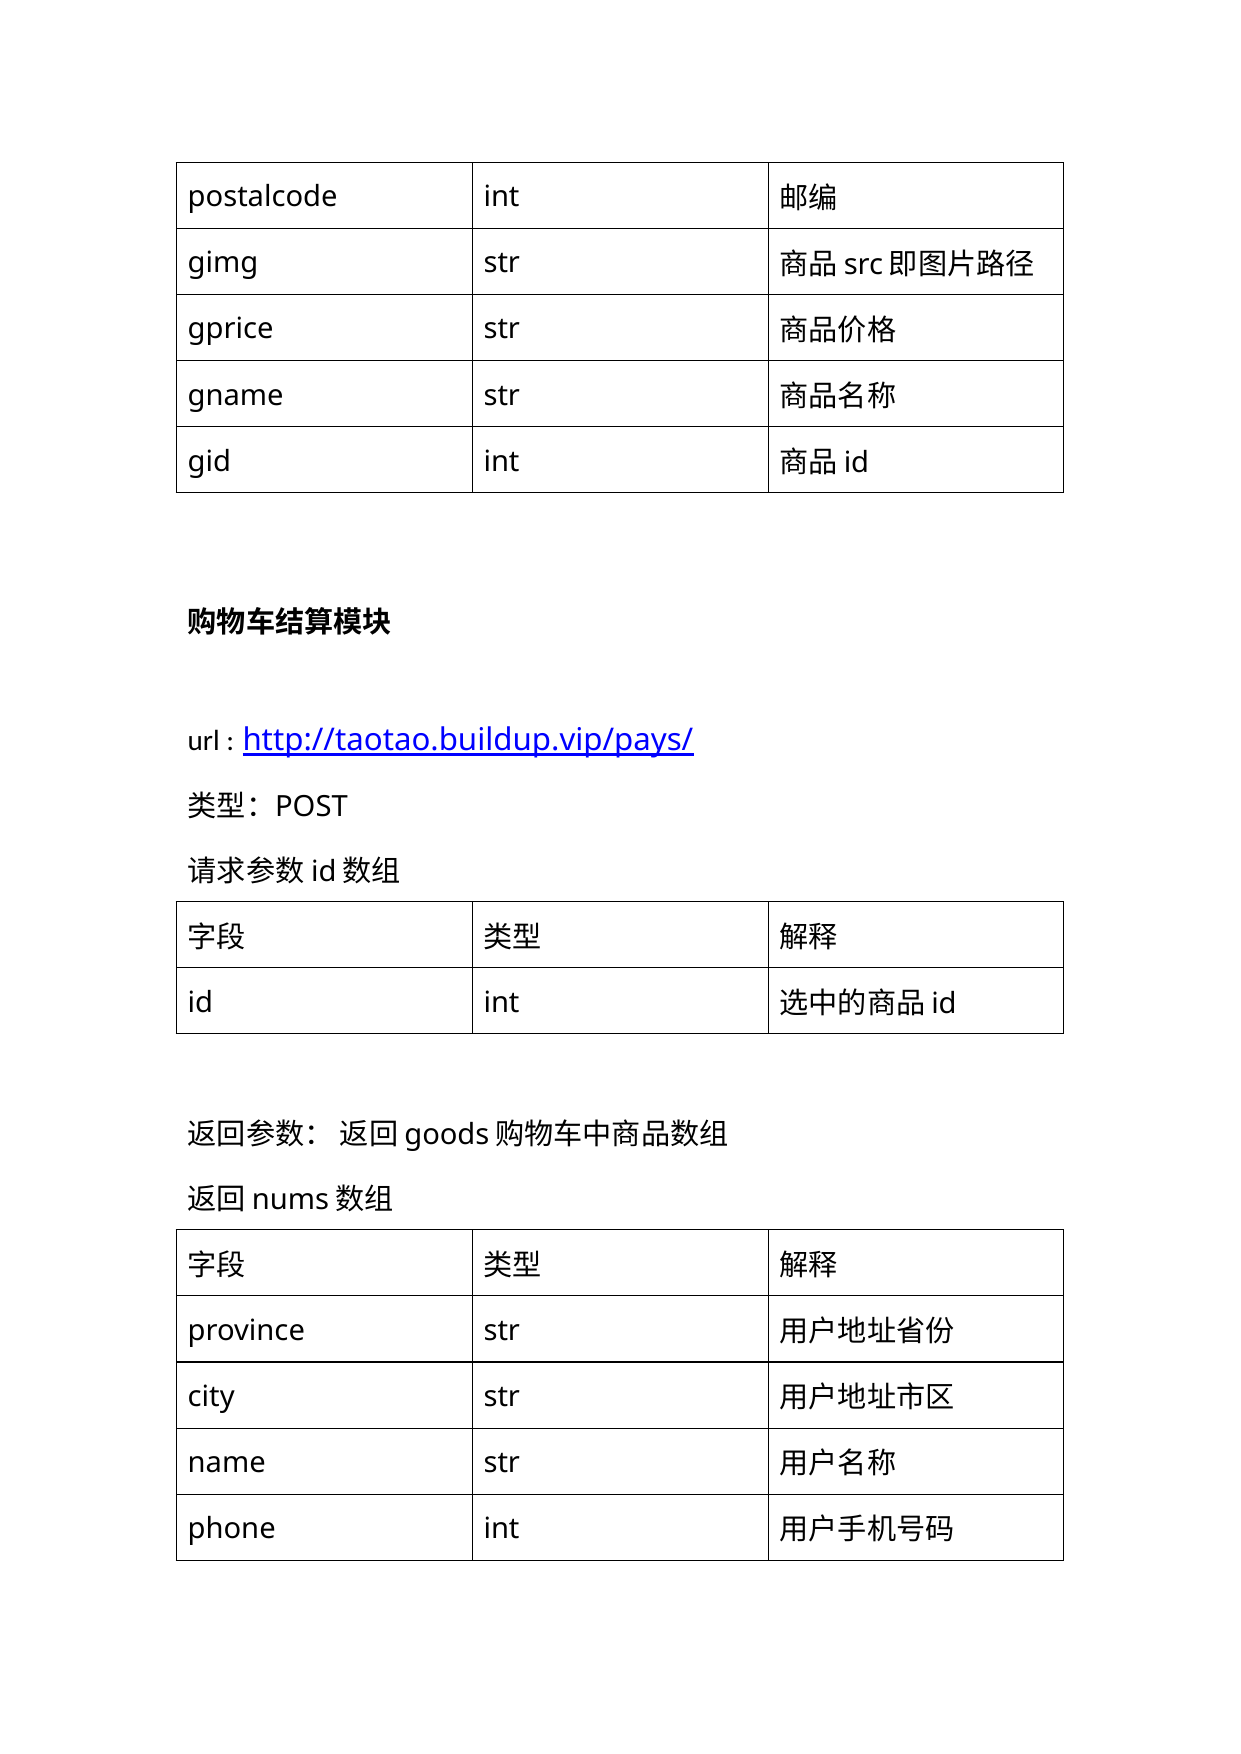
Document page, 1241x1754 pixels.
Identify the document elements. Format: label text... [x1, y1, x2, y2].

table_cell name [177, 1429, 472, 1493]
table_cell int [473, 427, 768, 492]
text 请求参数 id数组 [187, 836, 1053, 901]
table_cell 用户地址市区 [769, 1363, 1063, 1427]
table_header 类型 [473, 902, 768, 967]
table_cell 商品名称 [769, 361, 1063, 426]
text 返回参数： 返回goods购物车中商品数组 [187, 1099, 1053, 1164]
table_cell province [177, 1296, 472, 1361]
table_cell 用户手机号码 [769, 1495, 1063, 1559]
text 类型：POST [187, 771, 1053, 836]
table_cell str [473, 361, 768, 426]
table_cell int [473, 1495, 768, 1559]
table_cell 商品src即图片路径 [769, 229, 1063, 294]
subtitle 购物车结算模块 [187, 587, 1053, 652]
table_cell city [177, 1363, 472, 1427]
table_cell gprice [177, 295, 472, 360]
table_cell gid [177, 427, 472, 492]
table_header 字段 [177, 1230, 472, 1295]
table_cell 邮编 [769, 163, 1063, 228]
table_cell int [473, 968, 768, 1033]
text 返回nums数组 [187, 1164, 1053, 1229]
table_cell str [473, 295, 768, 360]
table_cell str [473, 1296, 768, 1361]
table_cell int [473, 163, 768, 228]
table_header 解释 [769, 902, 1063, 967]
table_cell 选中的商品id [769, 968, 1063, 1033]
table_cell gname [177, 361, 472, 426]
table_cell postalcode [177, 163, 472, 228]
table_header 字段 [177, 902, 472, 967]
table_cell str [473, 1429, 768, 1493]
table_cell str [473, 229, 768, 294]
table_cell 用户地址省份 [769, 1296, 1063, 1361]
table_cell 用户名称 [769, 1429, 1063, 1493]
table_cell gimg [177, 229, 472, 294]
table_header 解释 [769, 1230, 1063, 1295]
table_cell 商品id [769, 427, 1063, 492]
table_cell phone [177, 1495, 472, 1559]
table_cell 商品价格 [769, 295, 1063, 360]
table_cell id [177, 968, 472, 1033]
table_cell str [473, 1363, 768, 1427]
table_header 类型 [473, 1230, 768, 1295]
text url : http://taotao.buildup.vip/pays/ [187, 706, 1053, 771]
